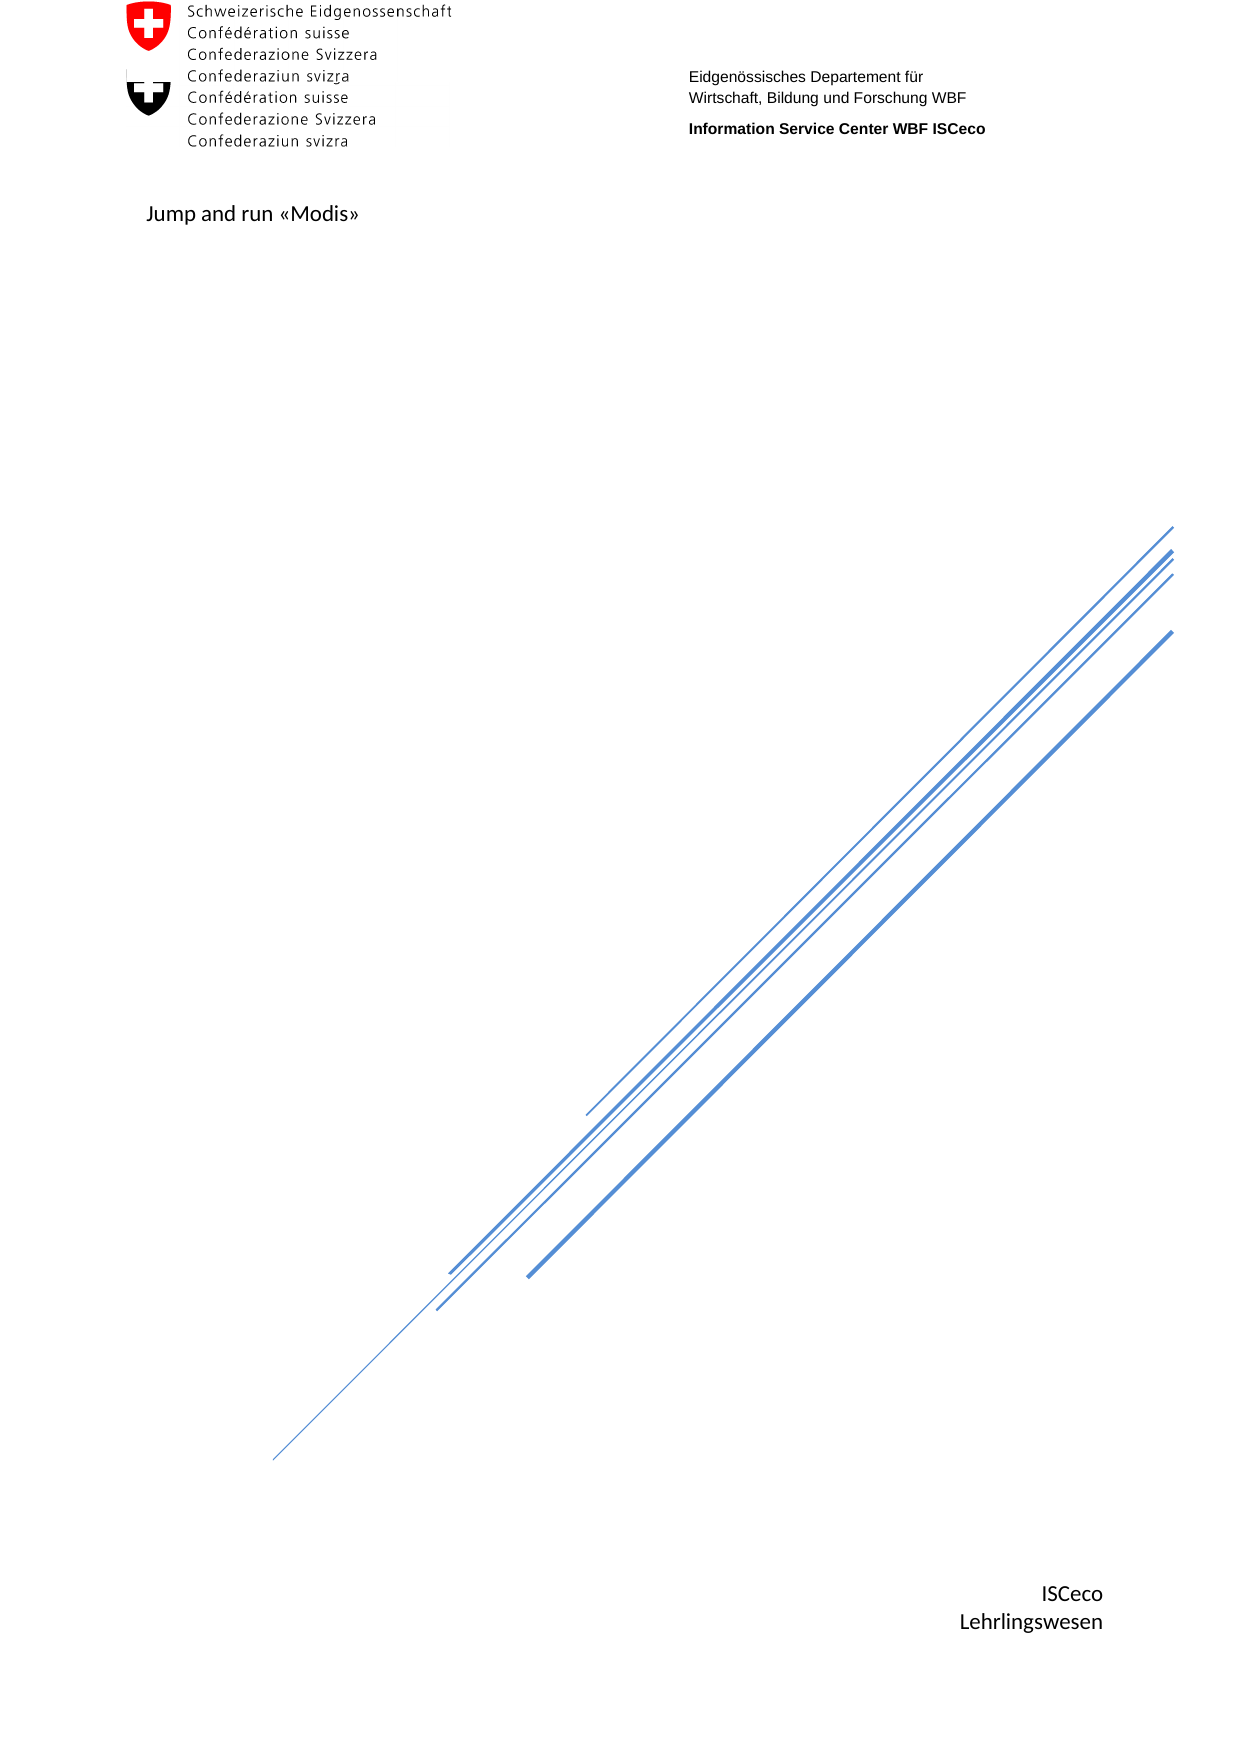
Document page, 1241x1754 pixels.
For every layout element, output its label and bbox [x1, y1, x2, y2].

picture [126, 1, 452, 147]
